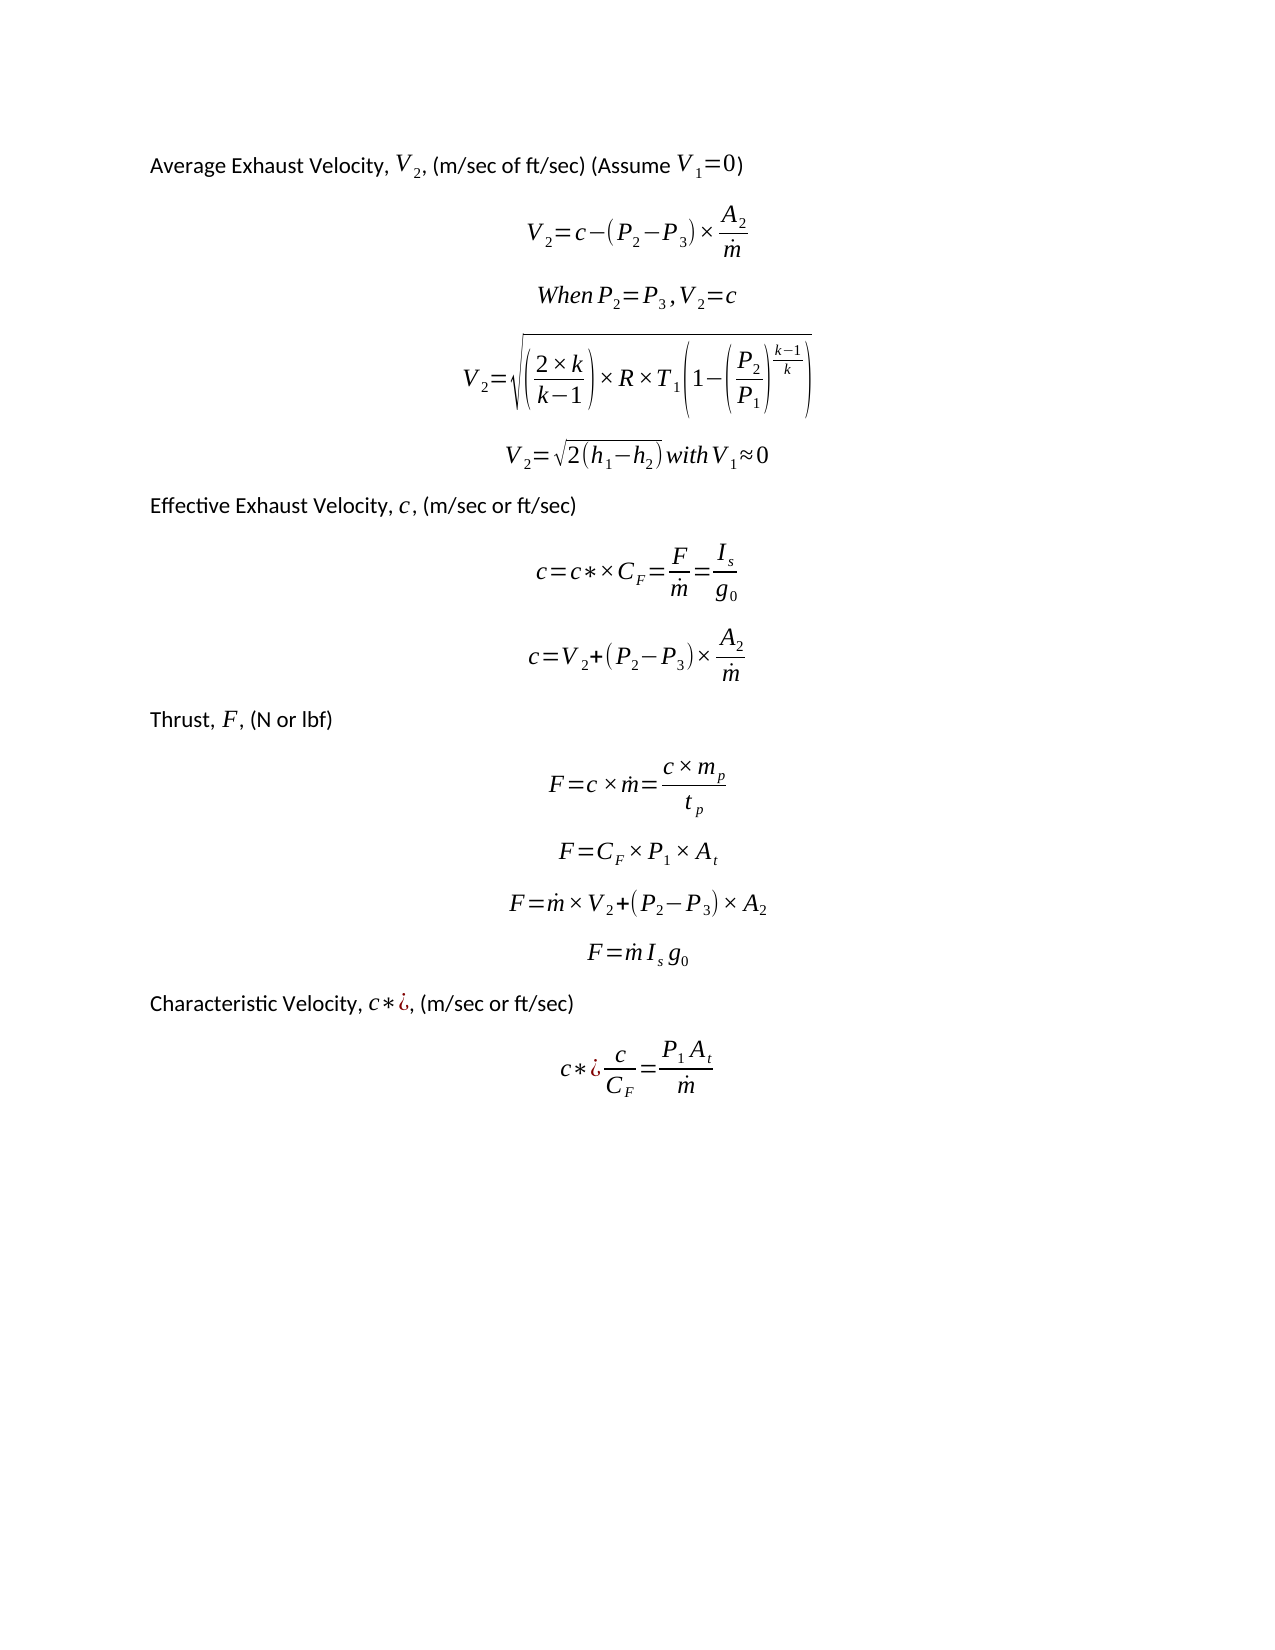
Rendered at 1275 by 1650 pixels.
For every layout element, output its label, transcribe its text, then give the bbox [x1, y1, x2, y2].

text Characteristic Velocity, , (m/sec or ft/sec) [150, 989, 1125, 1017]
text Effective Exhaust Velocity, , (m/sec or ft/sec) [150, 492, 1125, 520]
text Average Exhaust Velocity, , (m/sec of ft/sec) (Assume ) [150, 150, 1125, 181]
text Thrust, , (N or lbf) [150, 705, 1125, 733]
